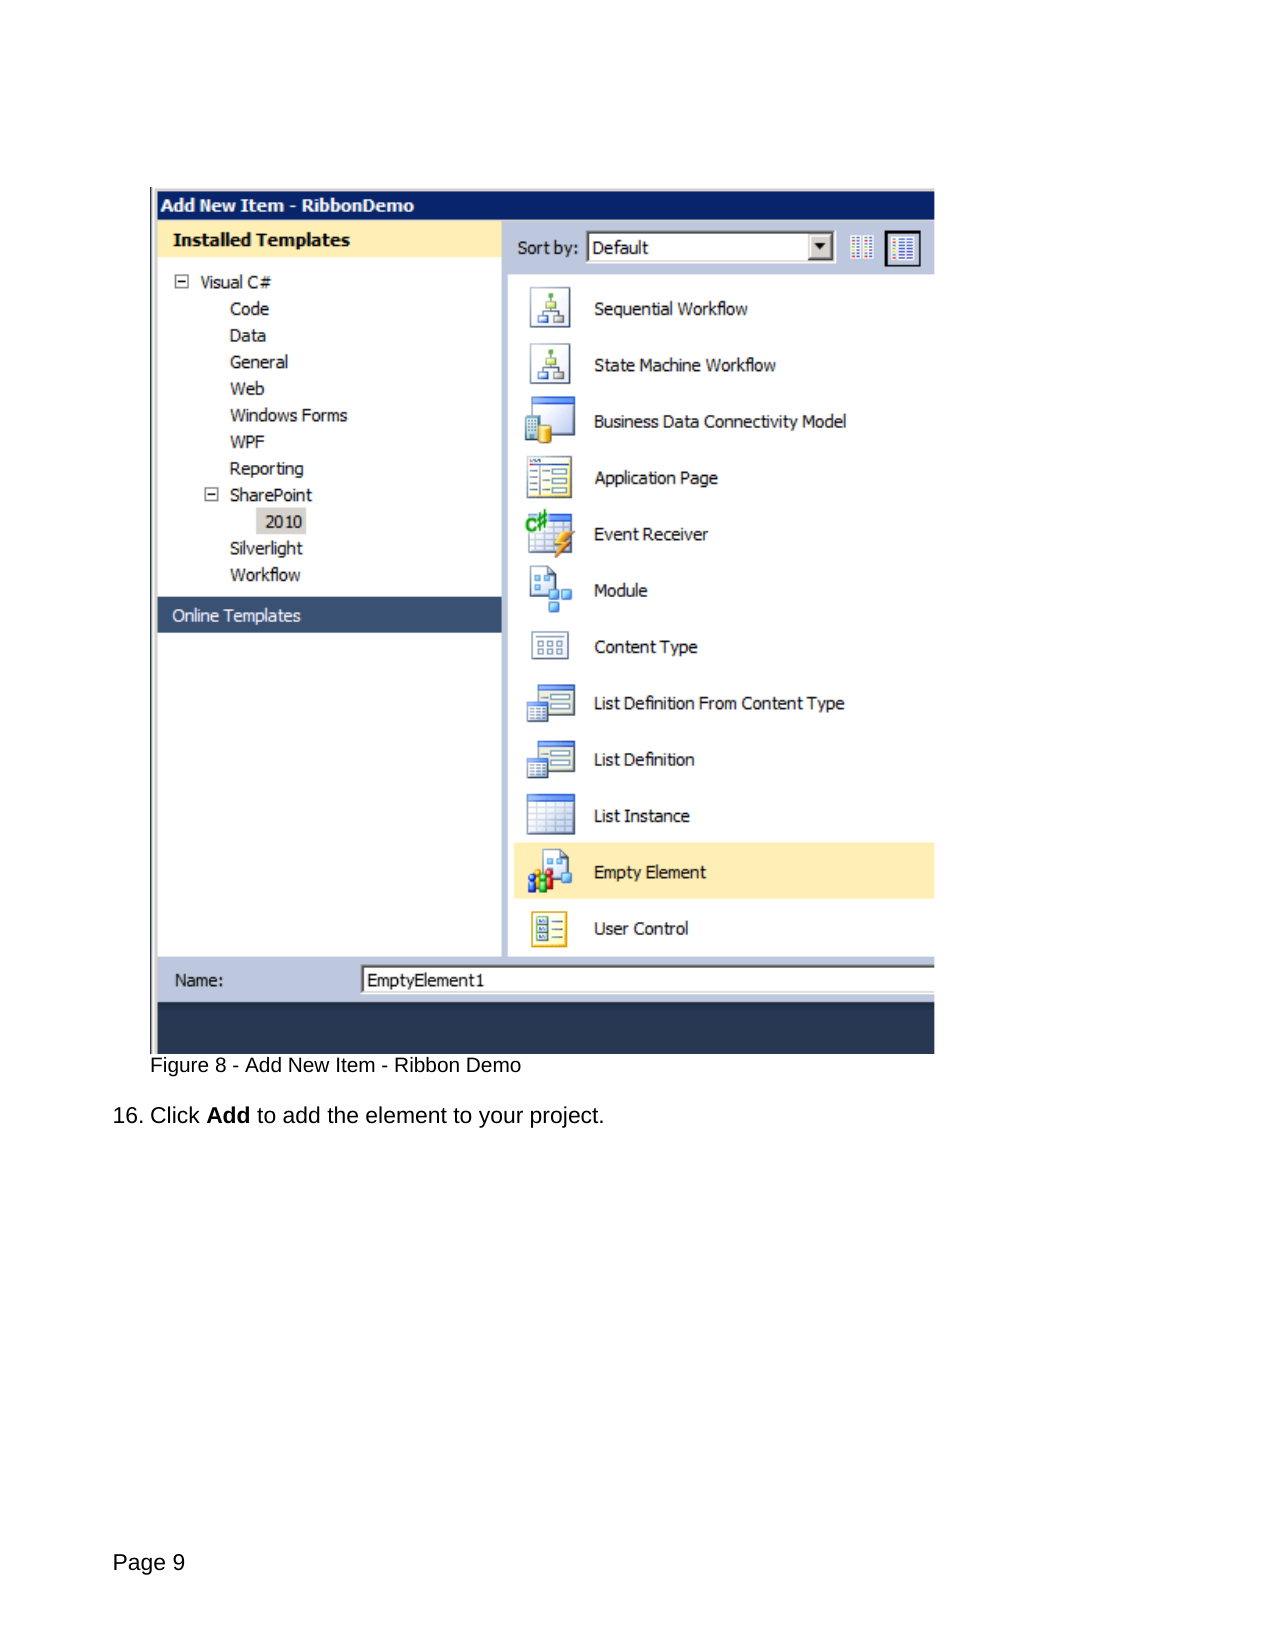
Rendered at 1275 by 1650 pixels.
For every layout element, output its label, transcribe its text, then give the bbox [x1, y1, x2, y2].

list Click Add to add the element to your project. [112, 1102, 1162, 1128]
text Figure 8 - Add New Item - Ribbon Demo [112, 1053, 1162, 1077]
